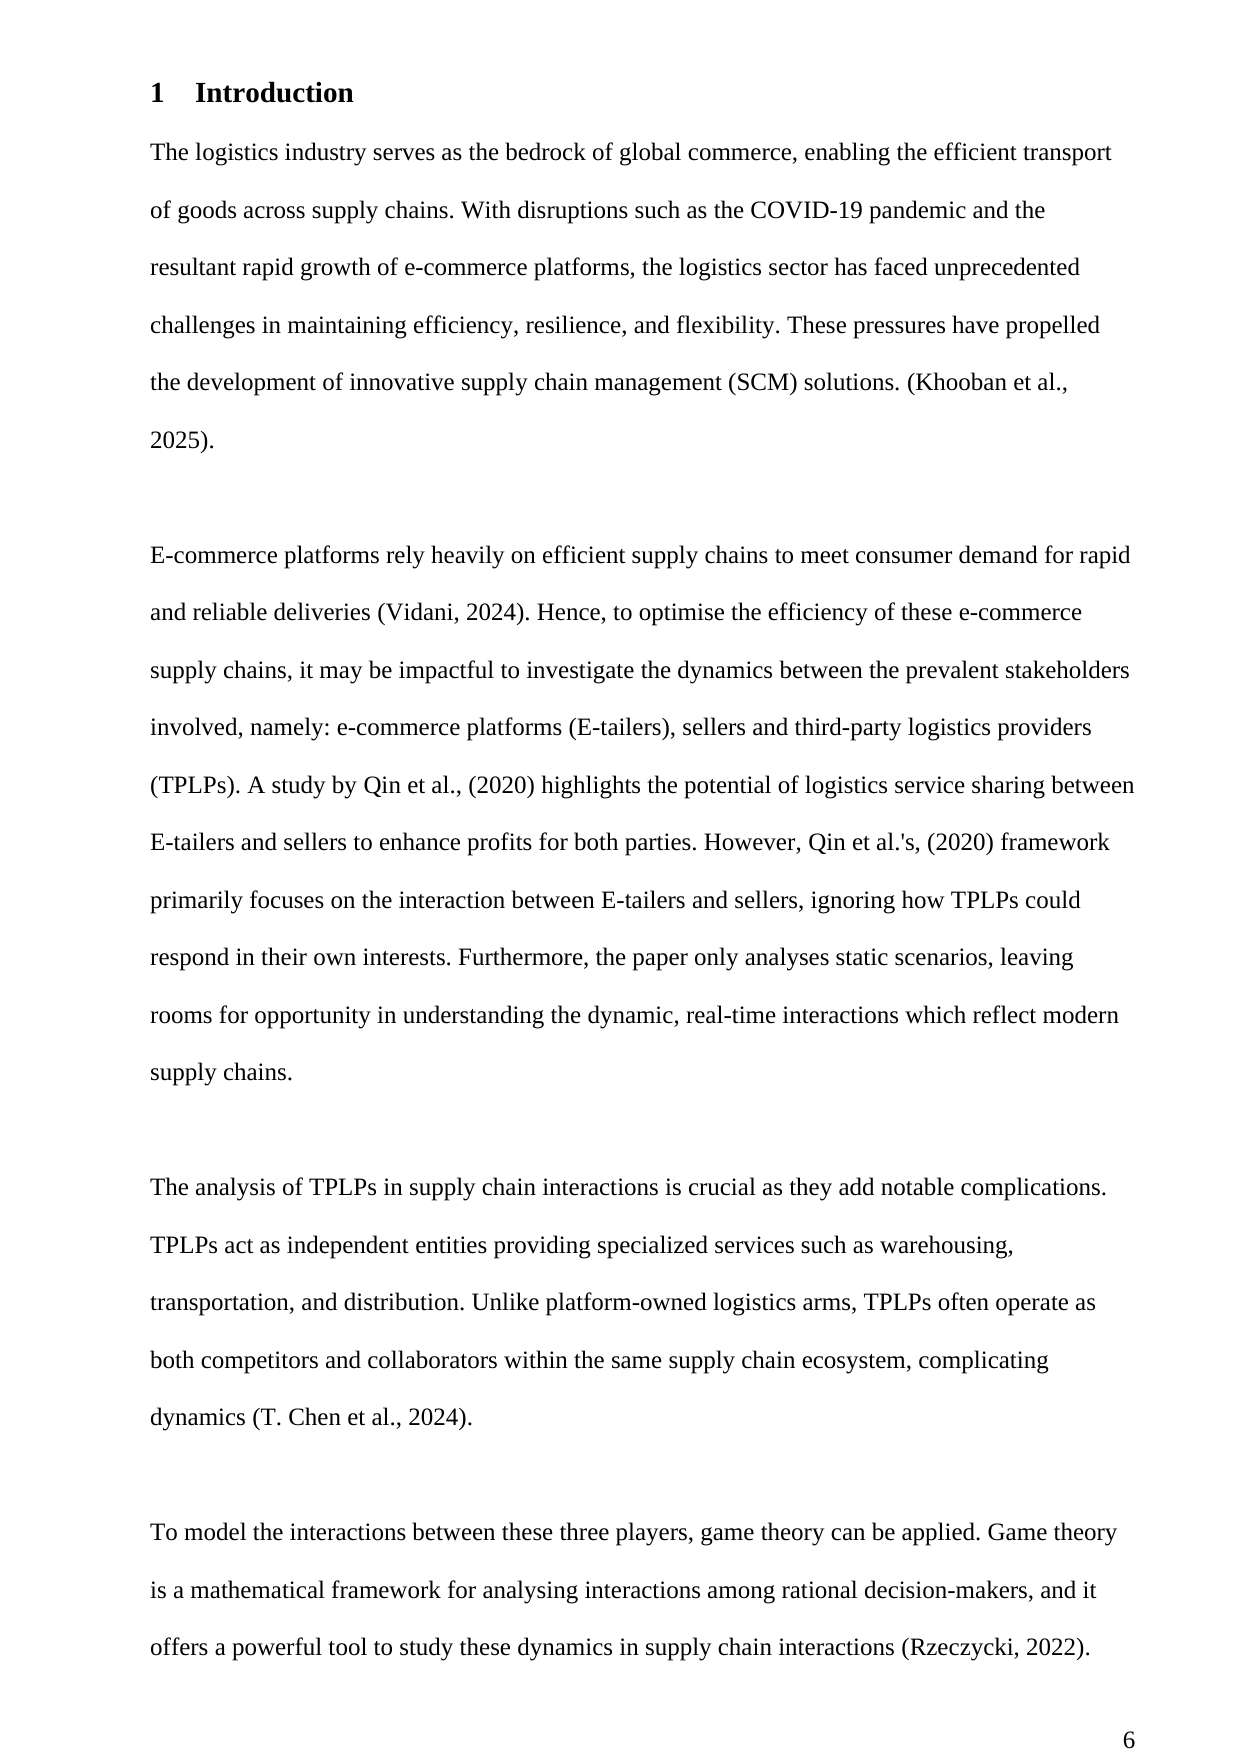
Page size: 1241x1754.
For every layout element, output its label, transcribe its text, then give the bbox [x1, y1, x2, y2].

text The logistics industry serves as the bedrock of global commerce, enabling the efficient transport of goods across supply chains. With disruptions such as the COVID-19 pandemic and the resultant rapid growth of e-commerce platforms, the logistics sector has faced unprecedented challenges in maintaining efficiency, resilience, and flexibility. These pressures have propelled the development of innovative supply chain management (SCM) solutions. (Khooban et al., 2025). [150, 137, 1135, 453]
text The analysis of TPLPs in supply chain interactions is crucial as they add notable complications. TPLPs act as independent entities providing specialized services such as warehousing, transportation, and distribution. Unlike platform-owned logistics arms, TPLPs often operate as both competitors and collaborators within the same supply chain ecosystem, complicating dynamics (T. Chen et al., 2024). [150, 1172, 1135, 1431]
text E-commerce platforms rely heavily on efficient supply chains to meet consumer demand for rapid and reliable deliveries (Vidani, 2024). Hence, to optimise the efficiency of these e-commerce supply chains, it may be impactful to investigate the dynamics between the prevalent stakeholders involved, namely: e-commerce platforms (E-tailers), sellers and third-party logistics providers (TPLPs). A study by Qin et al., (2020) highlights the potential of logistics service sharing between E-tailers and sellers to enhance profits for both parties. However, Qin et al.'s, (2020) framework primarily focuses on the interaction between E-tailers and sellers, ignoring how TPLPs could respond in their own interests. Furthermore, the paper only analyses static scenarios, leaving rooms for opportunity in understanding the dynamic, real-time interactions which reflect modern supply chains. [150, 540, 1135, 1086]
subtitle Introduction [150, 75, 1135, 108]
